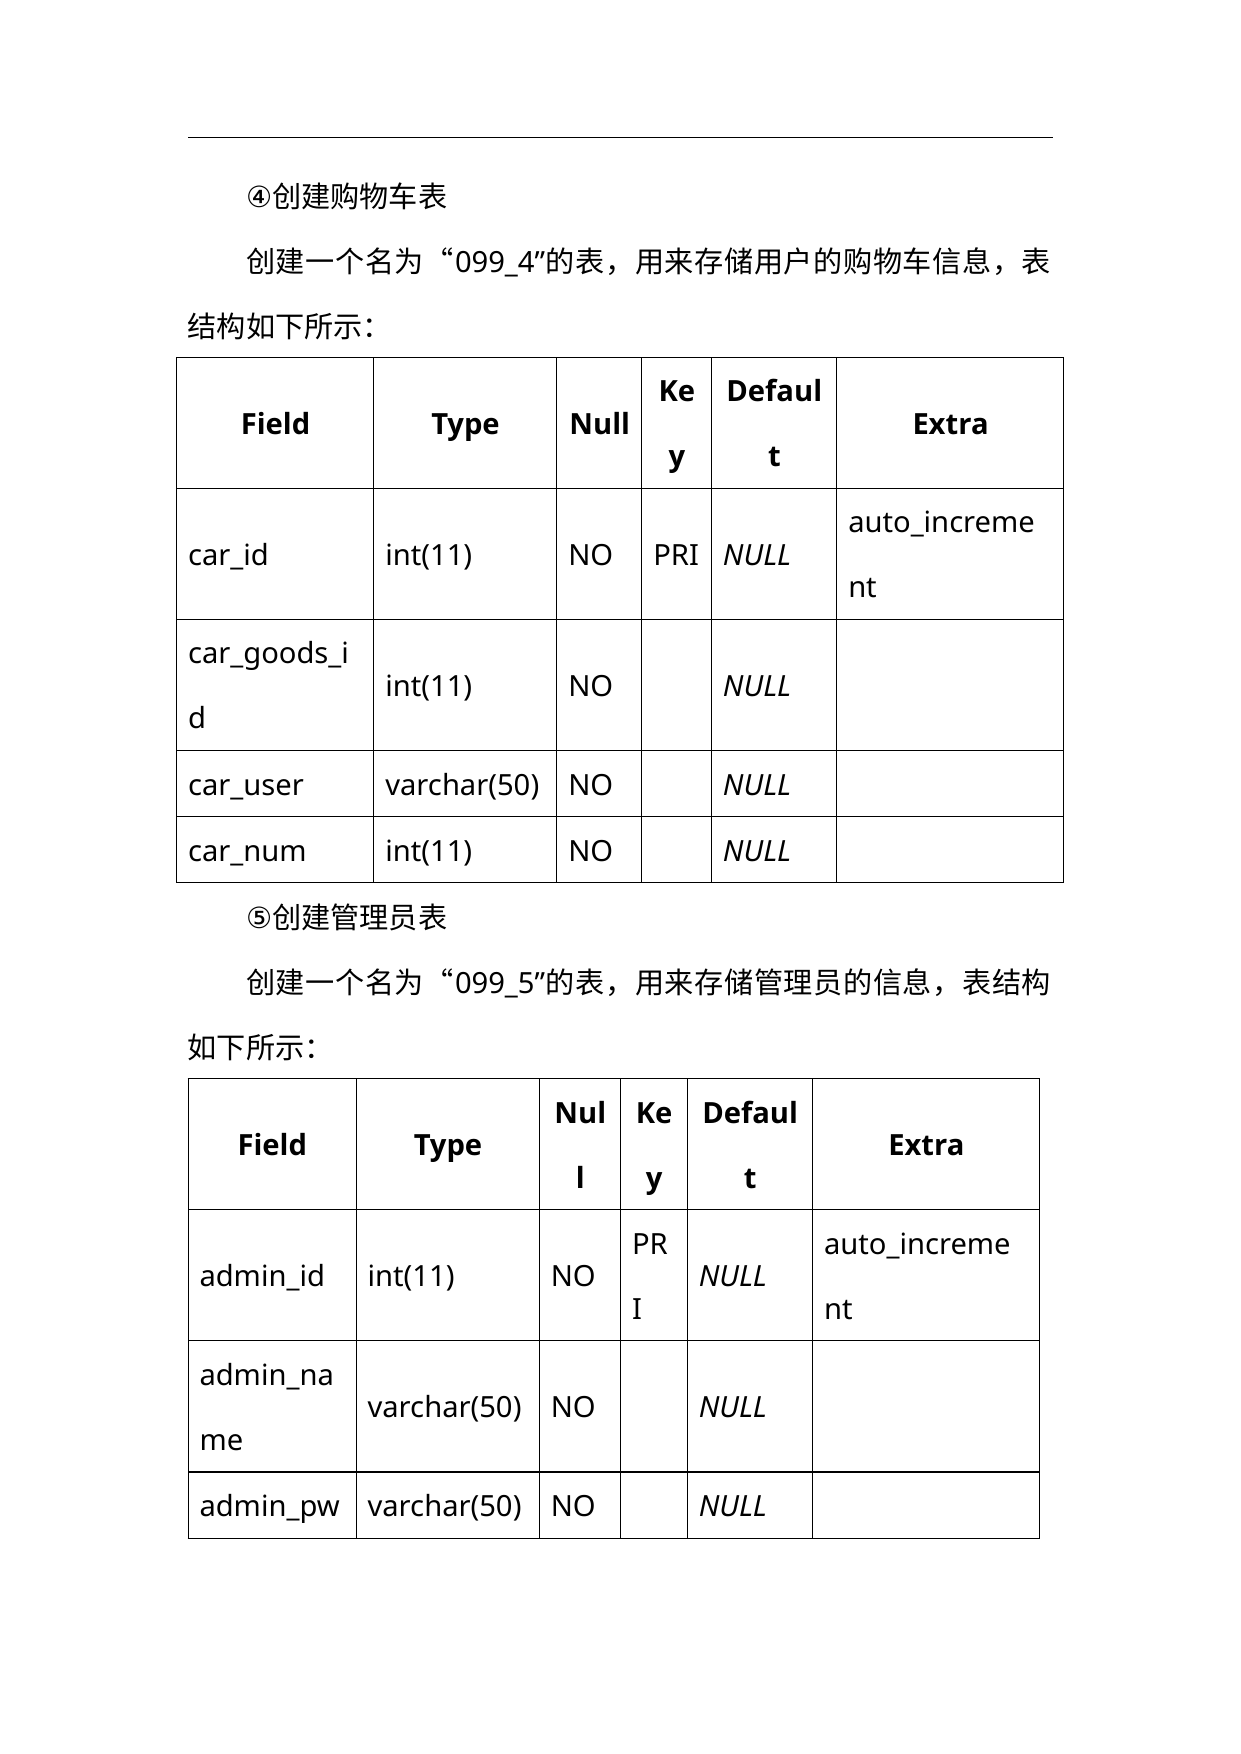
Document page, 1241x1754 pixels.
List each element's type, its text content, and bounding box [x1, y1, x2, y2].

table_cell varchar(50) [357, 1473, 539, 1537]
table_cell [642, 817, 711, 882]
table_cell NULL [712, 751, 836, 816]
table_cell admin_name [189, 1341, 356, 1471]
table_cell int(11) [374, 817, 556, 882]
table_cell [813, 1341, 1039, 1471]
table_cell NULL [712, 489, 836, 619]
table_cell PRI [642, 489, 711, 619]
table_cell NULL [688, 1473, 812, 1537]
table_cell car_id [177, 489, 373, 619]
table_header Field [189, 1079, 356, 1209]
table_cell int(11) [374, 620, 556, 750]
text ④创建购物车表 [187, 162, 1053, 227]
table_header Extra [837, 358, 1063, 488]
table_header Key [621, 1079, 687, 1209]
table_cell NULL [712, 620, 836, 750]
table_cell car_num [177, 817, 373, 882]
table_cell NO [557, 751, 641, 816]
table_cell NO [540, 1341, 620, 1471]
table_cell [837, 817, 1063, 882]
table_cell NULL [688, 1341, 812, 1471]
table_cell NO [540, 1210, 620, 1340]
table_header Null [540, 1079, 620, 1209]
table_cell int(11) [357, 1210, 539, 1340]
table_header Type [374, 358, 556, 488]
table_cell [837, 620, 1063, 750]
table_cell PRI [621, 1210, 687, 1340]
table_cell car_user [177, 751, 373, 816]
table_cell admin_id [189, 1210, 356, 1340]
table_header Null [557, 358, 641, 488]
table_cell NULL [712, 817, 836, 882]
table_header Type [357, 1079, 539, 1209]
table_cell auto_increment [813, 1210, 1039, 1340]
table_cell car_goods_id [177, 620, 373, 750]
table_header Extra [813, 1079, 1039, 1209]
table_cell [642, 620, 711, 750]
table_cell NO [557, 817, 641, 882]
table_cell varchar(50) [357, 1341, 539, 1471]
table_cell NO [540, 1473, 620, 1537]
table_cell [642, 751, 711, 816]
table_cell [621, 1473, 687, 1537]
table_header Default [688, 1079, 812, 1209]
table_cell [813, 1473, 1039, 1537]
text 创建一个名为“099_4”的表，用来存储用户的购物车信息，表结构如下所示： [187, 227, 1053, 357]
table_header Default [712, 358, 836, 488]
table_cell NO [557, 620, 641, 750]
table_cell NULL [688, 1210, 812, 1340]
table_cell NO [557, 489, 641, 619]
table_cell varchar(50) [374, 751, 556, 816]
table_cell [837, 751, 1063, 816]
text ⑤创建管理员表 [187, 883, 1053, 948]
text 创建一个名为“099_5”的表，用来存储管理员的信息，表结构如下所示： [187, 948, 1053, 1078]
table_cell auto_increment [837, 489, 1063, 619]
table_header Key [642, 358, 711, 488]
table_header Field [177, 358, 373, 488]
table_cell int(11) [374, 489, 556, 619]
table_cell [621, 1341, 687, 1471]
table_cell admin_pwd [189, 1473, 356, 1537]
